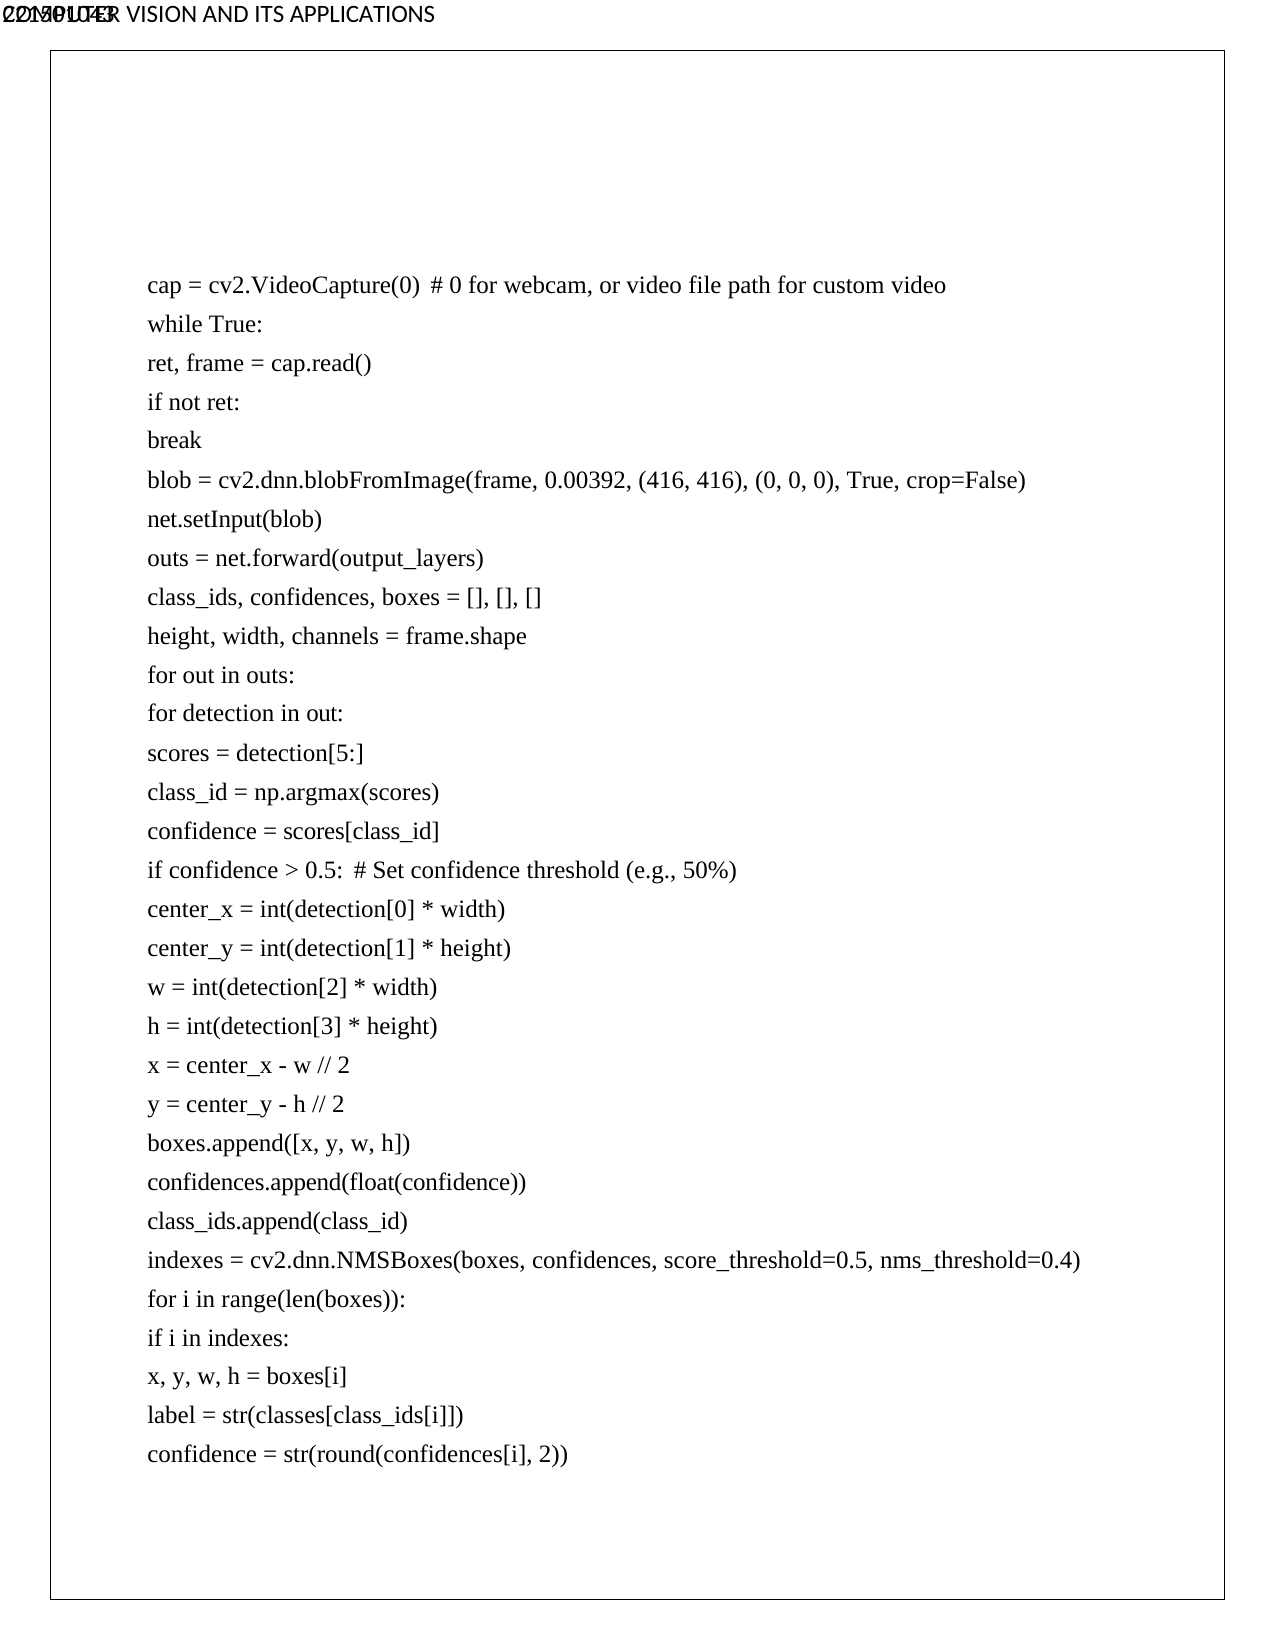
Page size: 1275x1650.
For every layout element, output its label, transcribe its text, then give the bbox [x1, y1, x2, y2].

text indexes = cv2.dnn.NMSBoxes(boxes, confidences, score_threshold=0.5, nms_threshold=0.4) for i in range(len(boxes)): [147, 1246, 1104, 1313]
text for detection in out: [147, 699, 1162, 727]
text outs = net.forward(output_layers) class_ids, confidences, boxes = [], [], [] height, width, channels = frame.shape for out in outs: [147, 543, 554, 689]
text blob = cv2.dnn.blobFromImage(frame, 0.00392, (416, 416), (0, 0, 0), True, crop=False) net.setInput(blob) [147, 465, 1162, 533]
text scores = detection[5:] class_id = np.argmax(scores) confidence = scores[class_id] [147, 738, 443, 844]
text confidences.append(float(confidence)) class_ids.append(class_id) [147, 1167, 771, 1235]
text break [147, 426, 1162, 454]
text if i in indexes: [147, 1324, 1162, 1352]
text cap = cv2.VideoCapture(0) # 0 for webcam, or video file path for custom video while True: [147, 270, 950, 338]
text center_y = int(detection[1] * height) w = int(detection[2] * width) [147, 933, 522, 1001]
text if confidence > 0.5: # Set confidence threshold (e.g., 50%) center_x = int(detection[0] * width) [147, 855, 771, 923]
text ret, frame = cap.read() if not ret: [147, 348, 380, 416]
text label = str(classes[class_ids[i]]) confidence = str(round(confidences[i], 2)) [147, 1401, 571, 1468]
text h = int(detection[3] * height) x = center_x - w // 2 [147, 1011, 443, 1079]
text x, y, w, h = boxes[i] [147, 1361, 1162, 1390]
text y = center_y - h // 2 boxes.append([x, y, w, h]) [147, 1089, 443, 1157]
